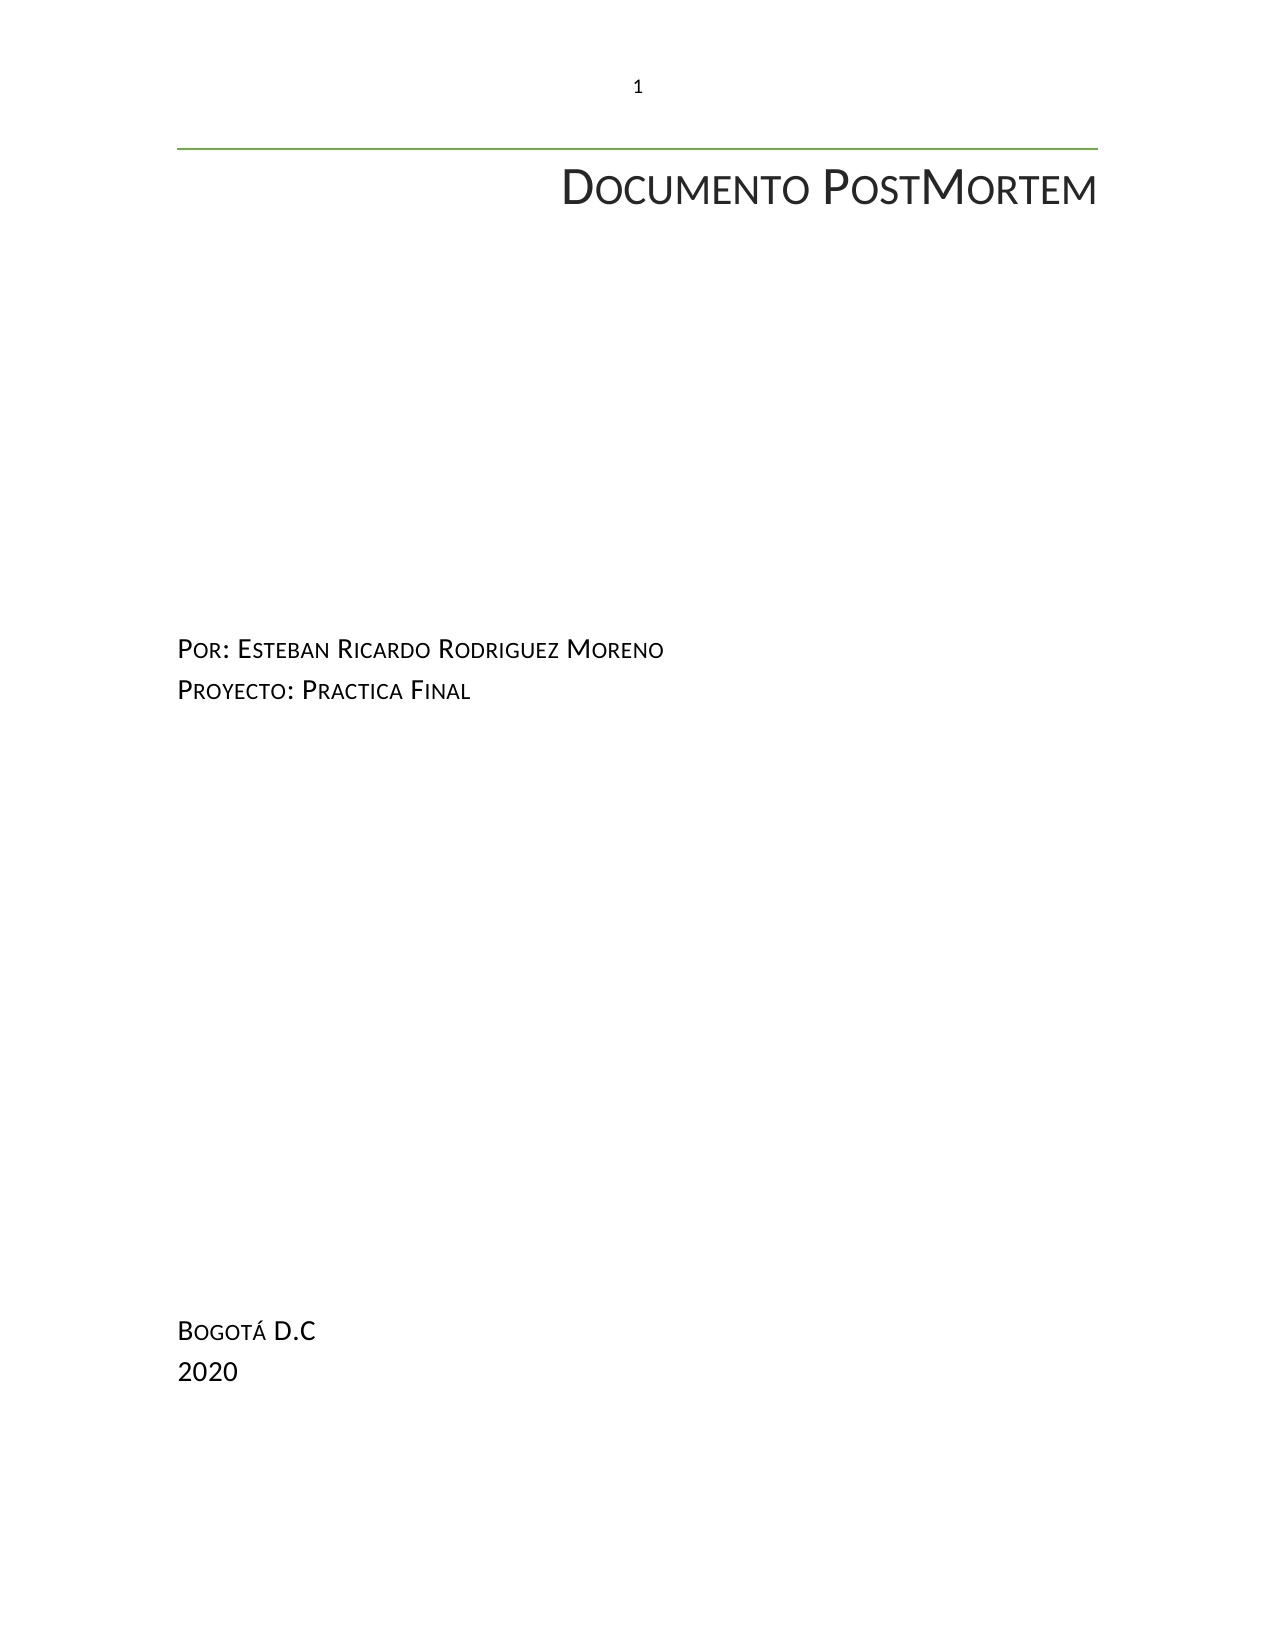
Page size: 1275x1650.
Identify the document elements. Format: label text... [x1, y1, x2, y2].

subtitle Por: Esteban Ricardo Rodriguez Moreno [177, 630, 1098, 666]
subtitle Proyecto: Practica Final [177, 671, 1098, 707]
subtitle Bogotá D.C [177, 1312, 1098, 1348]
subtitle 2020 [177, 1353, 1098, 1389]
title Documento PostMortem [177, 150, 1098, 218]
